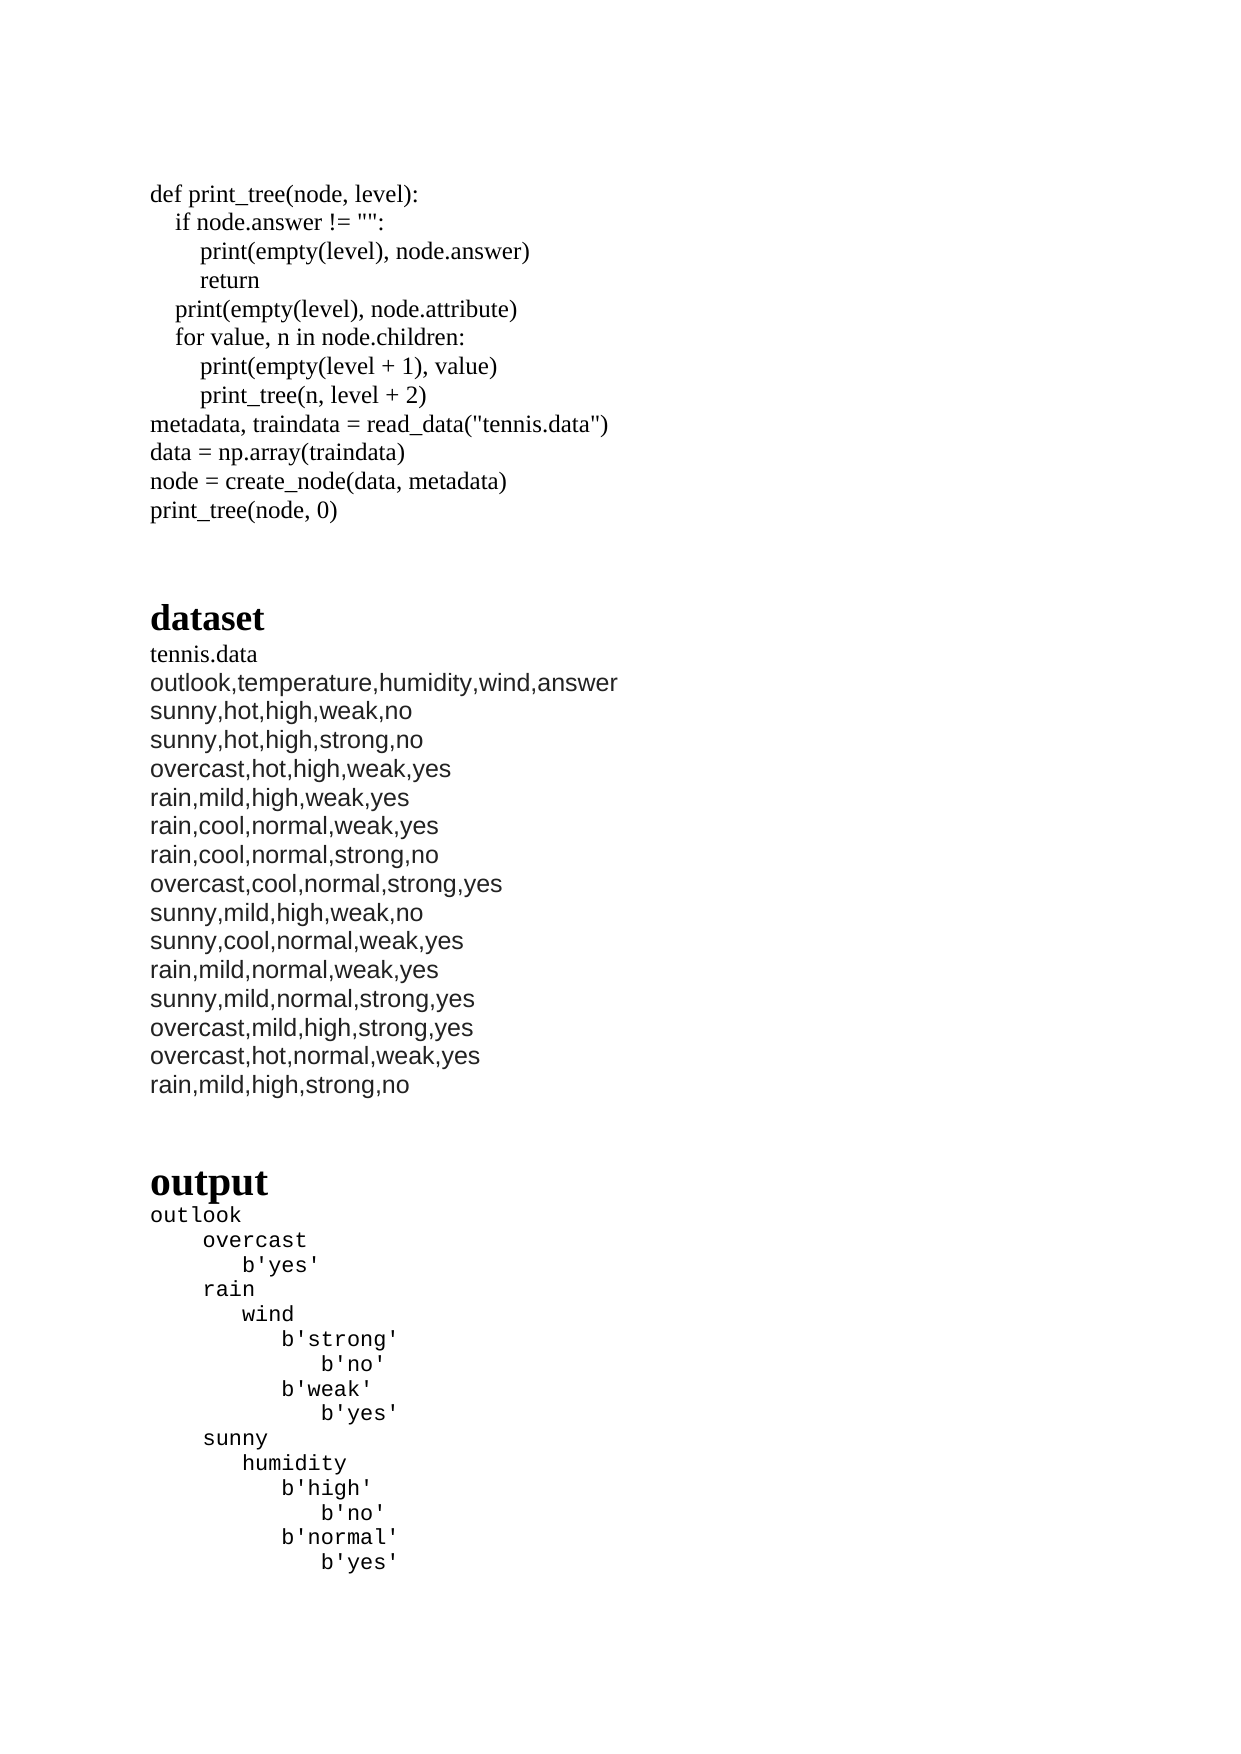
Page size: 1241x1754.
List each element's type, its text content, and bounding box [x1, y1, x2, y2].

text sunny,hot,high,weak,no [150, 696, 1090, 725]
text rain,cool,normal,weak,yes [150, 811, 1090, 840]
text b'yes' [150, 1402, 1090, 1427]
text b'normal' [150, 1526, 1090, 1551]
text sunny,mild,high,weak,no [150, 897, 1090, 926]
text b'no' [150, 1502, 1090, 1526]
text rain,mild,normal,weak,yes [150, 955, 1090, 984]
text b'high' [150, 1477, 1090, 1502]
text outlook,temperature,humidity,wind,answer [150, 667, 1090, 696]
text b'yes' [150, 1551, 1090, 1576]
text sunny [150, 1427, 1090, 1452]
text wind [150, 1303, 1090, 1328]
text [150, 150, 1090, 524]
text sunny,hot,high,strong,no [150, 725, 1090, 754]
text rain,mild,high,weak,yes [150, 782, 1090, 811]
text overcast [150, 1229, 1090, 1254]
text b'yes' [150, 1254, 1090, 1278]
text rain,mild,high,strong,no [150, 1070, 1090, 1099]
text rain,cool,normal,strong,no [150, 840, 1090, 869]
text dataset [150, 596, 1090, 639]
text rain [150, 1278, 1090, 1303]
text b'strong' [150, 1328, 1090, 1353]
text sunny,cool,normal,weak,yes [150, 926, 1090, 955]
text sunny,mild,normal,strong,yes [150, 984, 1090, 1012]
text b'weak' [150, 1378, 1090, 1402]
text overcast,hot,high,weak,yes [150, 754, 1090, 782]
text outlook [150, 1204, 1090, 1229]
text tennis.data [150, 639, 1090, 667]
text output [150, 1156, 1090, 1204]
text overcast,mild,high,strong,yes [150, 1012, 1090, 1041]
text b'no' [150, 1353, 1090, 1378]
text overcast,cool,normal,strong,yes [150, 869, 1090, 897]
text overcast,hot,normal,weak,yes [150, 1041, 1090, 1070]
text humidity [150, 1452, 1090, 1477]
